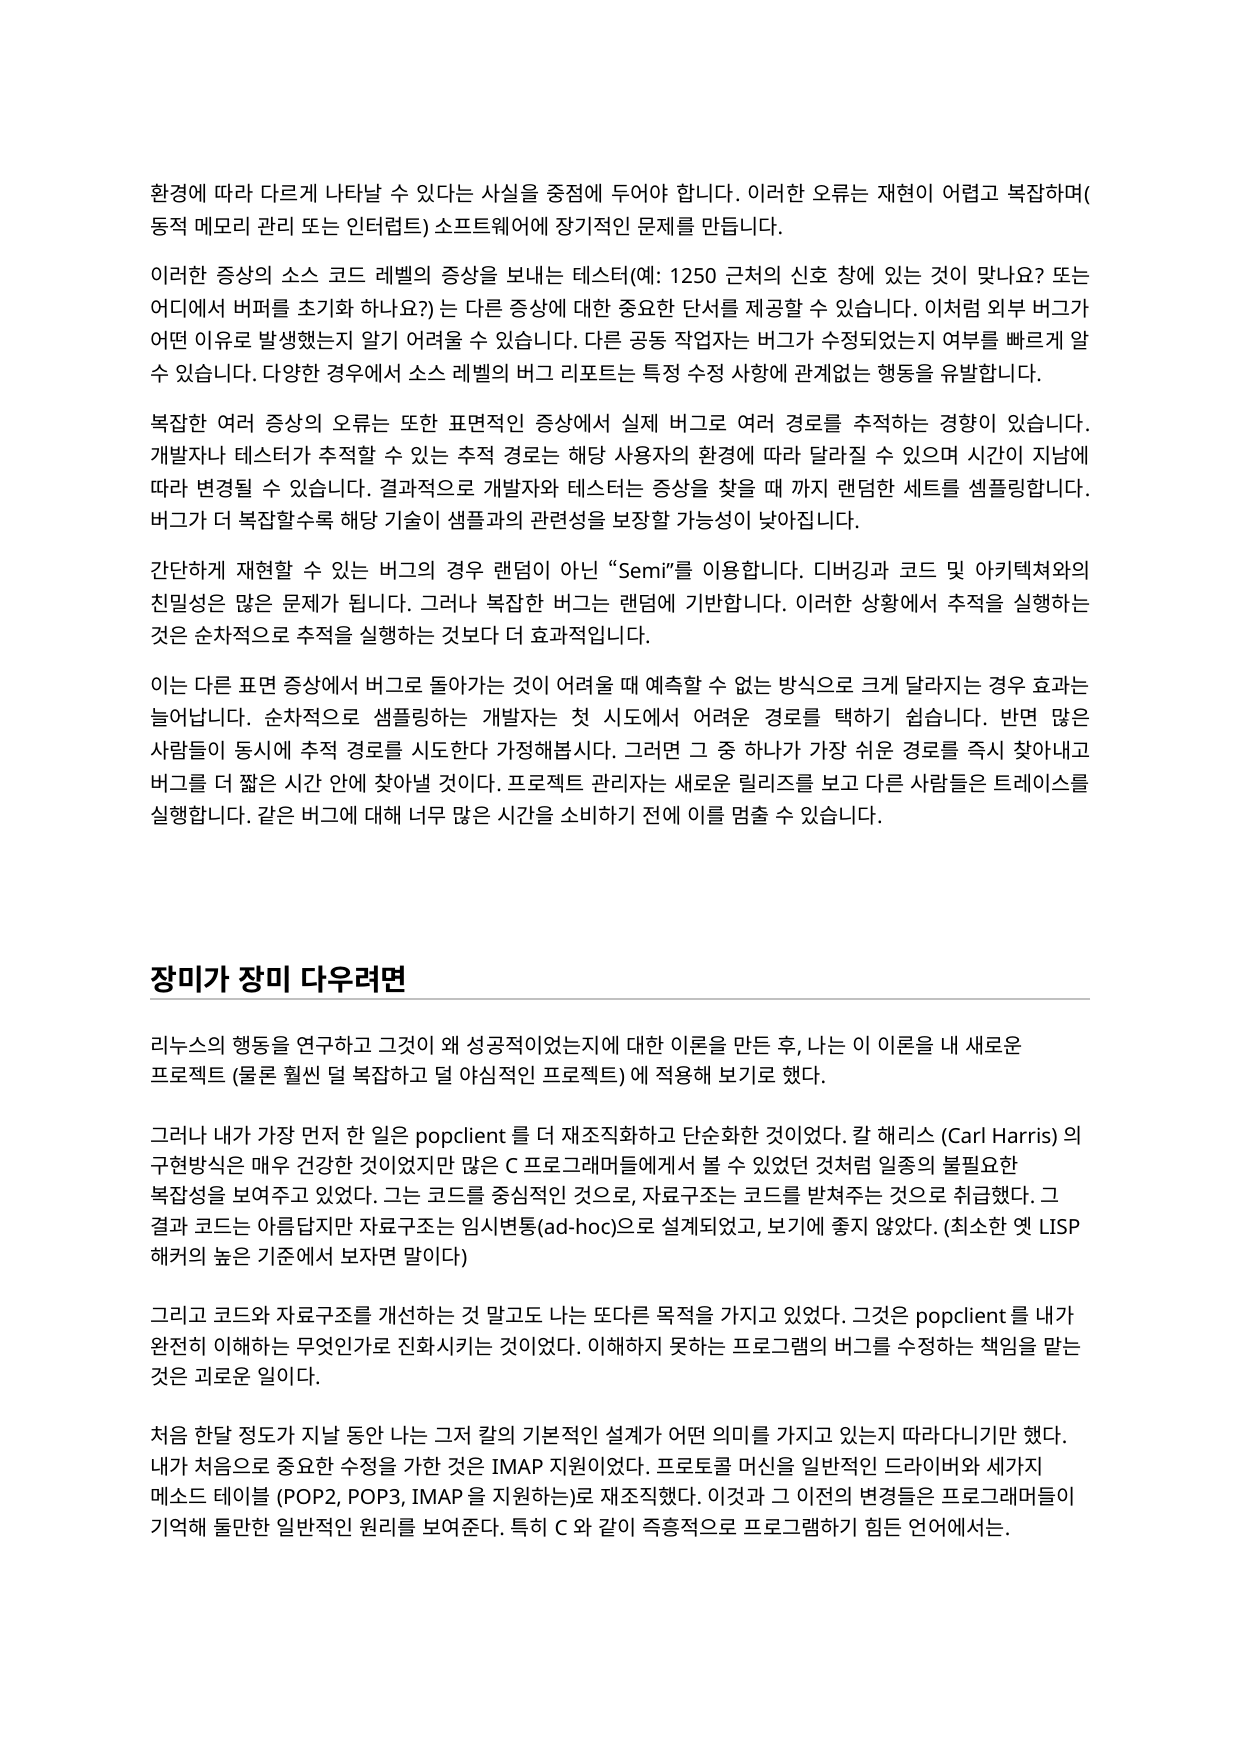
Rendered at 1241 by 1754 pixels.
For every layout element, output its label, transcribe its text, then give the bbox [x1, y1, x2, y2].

text 그리고 코드와 자료구조를 개선하는 것 말고도 나는 또다른 목적을 가지고 있었다. 그것은 popclient를 내가 완전히 이해하는 무엇인가로 진화시키는 것이었다. 이해하지 못하는 프로그램의 버그를 수정하는 책임을 맡는 것은 괴로운 일이다. [150, 1300, 1090, 1391]
text 처음 한달 정도가 지날 동안 나는 그저 칼의 기본적인 설계가 어떤 의미를 가지고 있는지 따라다니기만 했다. 내가 처음으로 중요한 수정을 가한 것은 IMAP 지원이었다. 프로토콜 머신을 일반적인 드라이버와 세가지 메소드 테이블 (POP2, POP3, IMAP을 지원하는)로 재조직했다. 이것과 그 이전의 변경들은 프로그래머들이 기억해 둘만한 일반적인 원리를 보여준다. 특히 C 와 같이 즉흥적으로 프로그램하기 힘든 언어에서는. [150, 1420, 1090, 1541]
text 그러나 내가 가장 먼저 한 일은 popclient 를 더 재조직화하고 단순화한 것이었다. 칼 해리스 (Carl Harris) 의 구현방식은 매우 건강한 것이었지만 많은 C 프로그래머들에게서 볼 수 있었던 것처럼 일종의 불필요한 복잡성을 보여주고 있었다. 그는 코드를 중심적인 것으로, 자료구조는 코드를 받쳐주는 것으로 취급했다. 그 결과 코드는 아름답지만 자료구조는 임시변통(ad-hoc)으로 설계되었고, 보기에 좋지 않았다. (최소한 옛 LISP 해커의 높은 기준에서 보자면 말이다) [150, 1119, 1090, 1271]
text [150, 177, 1090, 240]
text 리누스의 행동을 연구하고 그것이 왜 성공적이었는지에 대한 이론을 만든 후, 나는 이 이론을 내 새로운 프로젝트 (물론 훨씬 덜 복잡하고 덜 야심적인 프로젝트) 에 적용해 보기로 했다. [150, 1029, 1090, 1090]
text 이는 다른 표면 증상에서 버그로 돌아가는 것이 어려울 때 예측할 수 없는 방식으로 크게 달라지는 경우 효과는 늘어납니다. 순차적으로 샘플링하는 개발자는 첫 시도에서 어려운 경로를 택하기 쉽습니다. 반면 많은 사람들이 동시에 추적 경로를 시도한다 가정해봅시다. 그러면 그 중 하나가 가장 쉬운 경로를 즉시 찾아내고 버그를 더 짧은 시간 안에 찾아낼 것이다. 프로젝트 관리자는 새로운 릴리즈를 보고 다른 사람들은 트레이스를 실행합니다. 같은 버그에 대해 너무 많은 시간을 소비하기 전에 이를 멈출 수 있습니다. [150, 669, 1090, 830]
text 복잡한 여러 증상의 오류는 또한 표면적인 증상에서 실제 버그로 여러 경로를 추적하는 경향이 있습니다. 개발자나 테스터가 추적할 수 있는 추적 경로는 해당 사용자의 환경에 따라 달라질 수 있으며 시간이 지남에 따라 변경될 수 있습니다. 결과적으로 개발자와 테스터는 증상을 찾을 때 까지 랜덤한 세트를 셈플링합니다. 버그가 더 복잡할수록 해당 기술이 샘플과의 관련성을 보장할 가능성이 낮아집니다. [150, 407, 1090, 535]
text 장미가 장미 다우려면 [150, 956, 1090, 998]
text 간단하게 재현할 수 있는 버그의 경우 랜덤이 아닌 “Semi”를 이용합니다. 디버깅과 코드 및 아키텍쳐와의 친밀성은 많은 문제가 됩니다. 그러나 복잡한 버그는 랜덤에 기반합니다. 이러한 상황에서 추적을 실행하는 것은 순차적으로 추적을 실행하는 것보다 더 효과적입니다. [150, 554, 1090, 650]
text 이러한 증상의 소스 코드 레벨의 증상을 보내는 테스터(예: 1250 근처의 신호 창에 있는 것이 맞나요? 또는 어디에서 버퍼를 초기화 하나요?) 는 다른 증상에 대한 중요한 단서를 제공할 수 있습니다. 이처럼 외부 버그가 어떤 이유로 발생했는지 알기 어려울 수 있습니다. 다른 공동 작업자는 버그가 수정되었는지 여부를 빠르게 알 수 있습니다. 다양한 경우에서 소스 레벨의 버그 리포트는 특정 수정 사항에 관계없는 행동을 유발합니다. [150, 259, 1090, 388]
